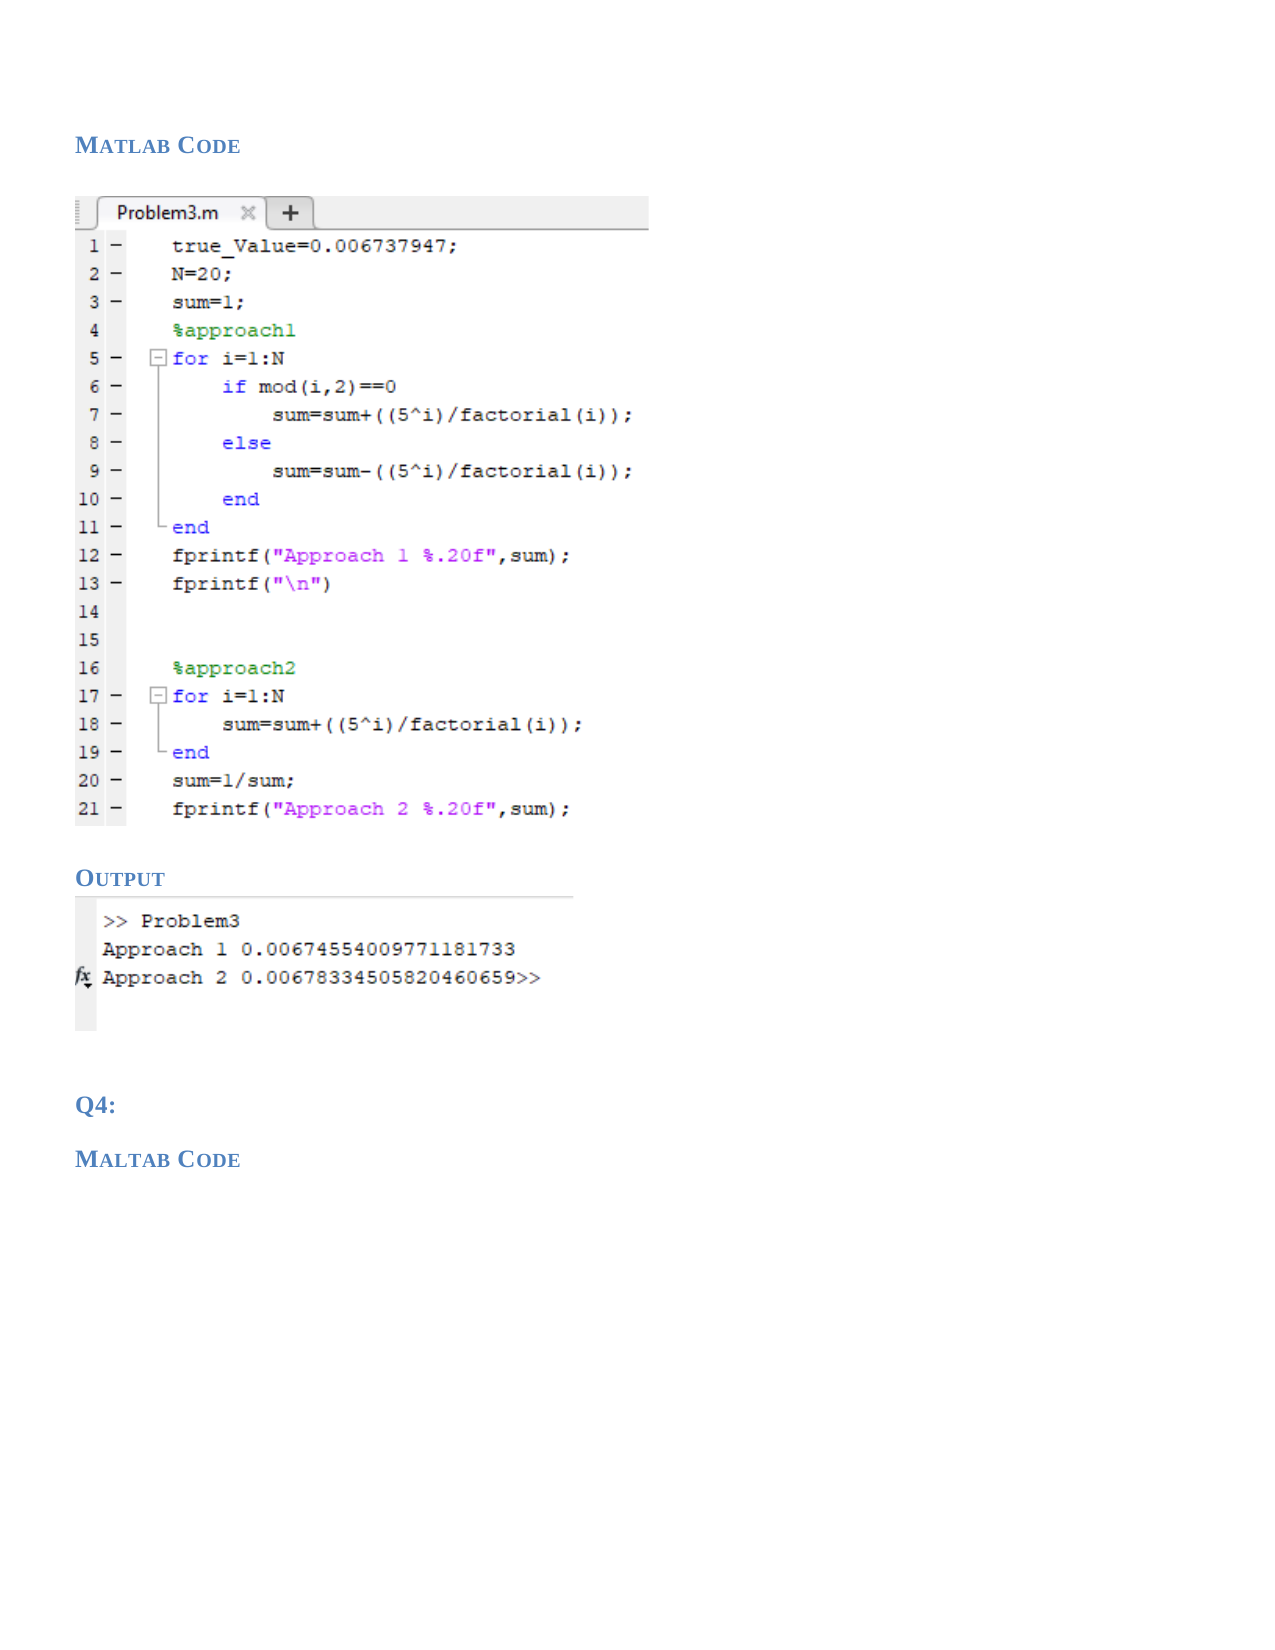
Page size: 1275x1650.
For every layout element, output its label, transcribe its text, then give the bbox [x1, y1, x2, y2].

text Q4: [75, 1090, 1200, 1119]
text Maltab Code [75, 1144, 1200, 1173]
picture [75, 196, 649, 826]
text Output [75, 863, 1200, 892]
picture [75, 896, 574, 1031]
text Matlab Code [75, 130, 1200, 159]
